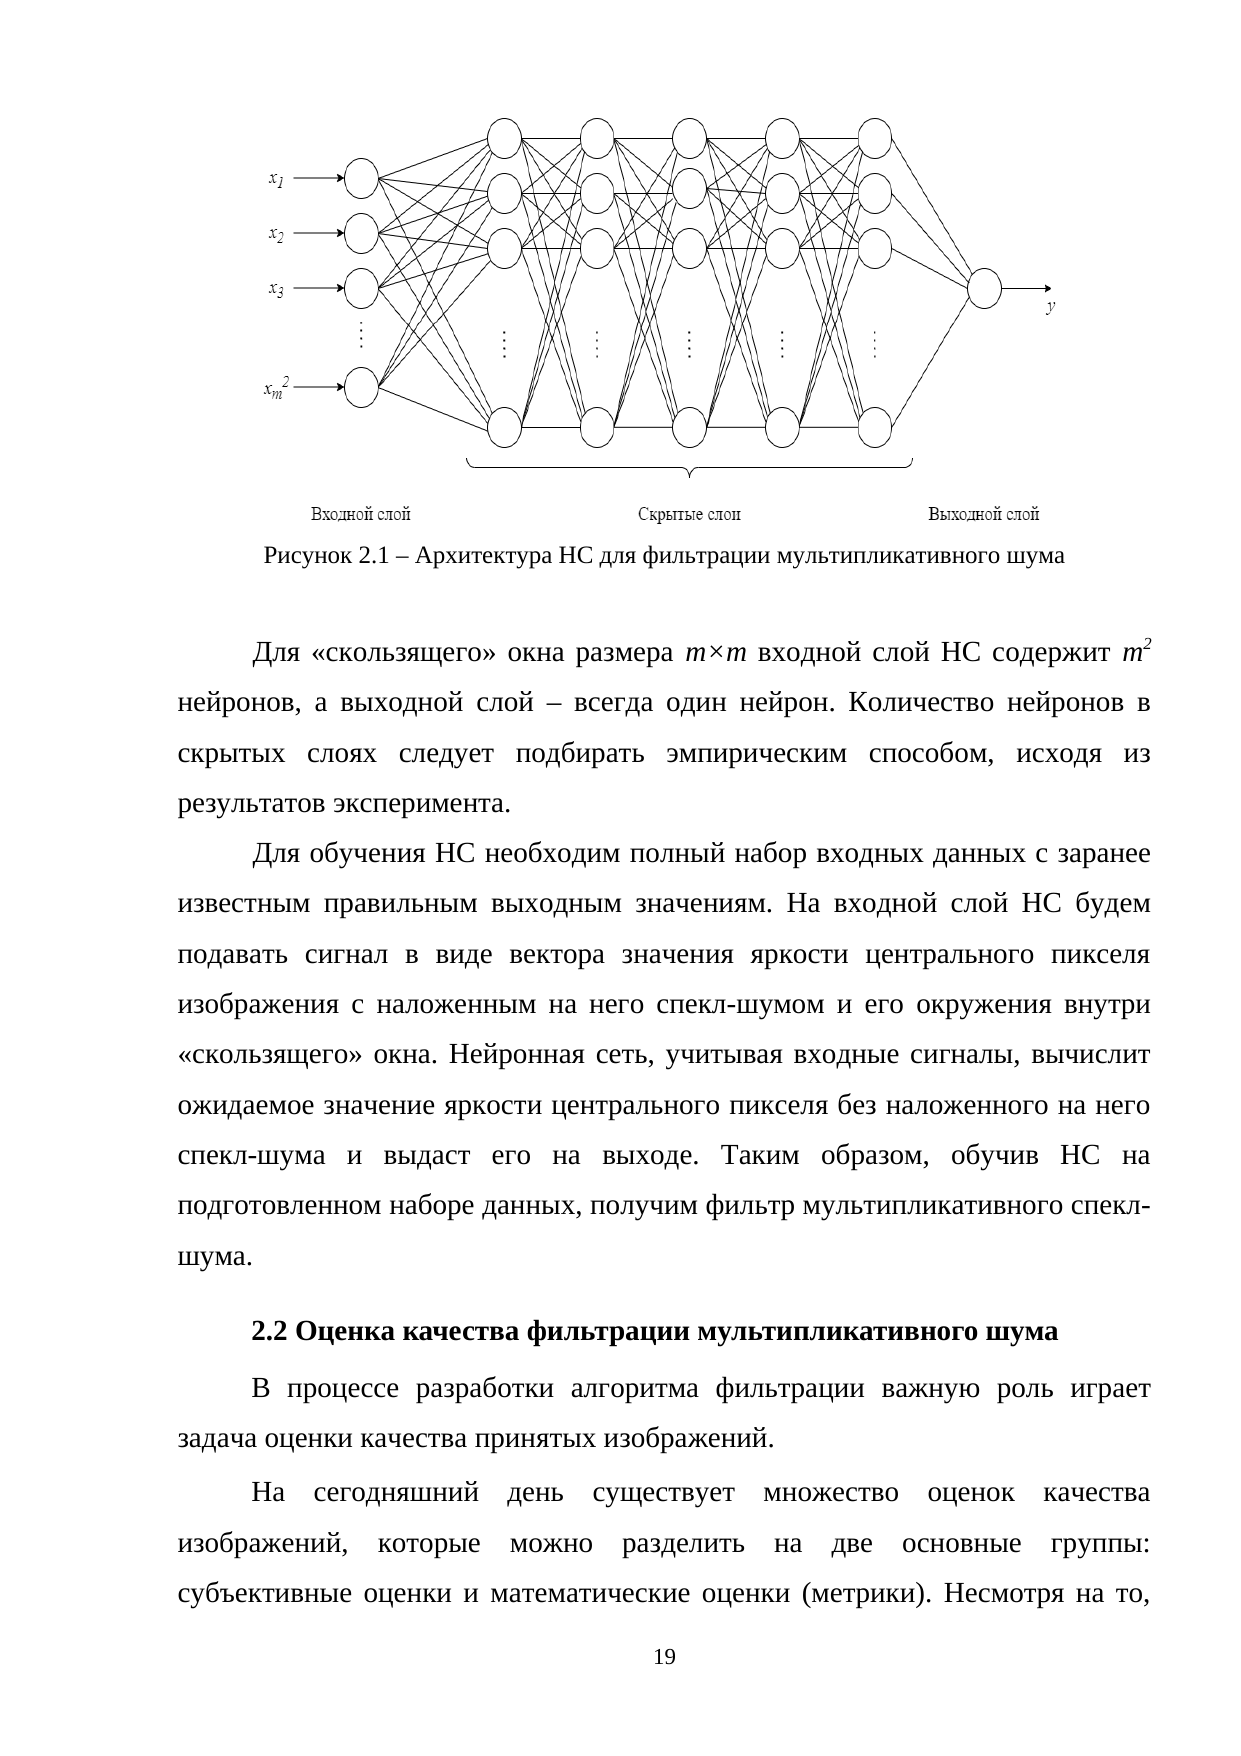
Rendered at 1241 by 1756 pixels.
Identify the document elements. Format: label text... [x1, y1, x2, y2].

text Для обучения НС необходим полный набор входных данных с заранее известным правильным выходным значениям. На входной слой НС будем подавать сигнал в виде вектора значения яркости центрального пикселя изображения с наложенным на него спекл-шумом и его окружения внутри «скользящего» окна. Нейронная сеть, учитывая входные сигналы, вычислит ожидаемое значение яркости центрального пикселя без наложенного на него спекл-шума и выдаст его на выходе. Таким образом, обучив НС на подготовленном наборе данных, получим фильтр мультипликативного спекл- шума. [177, 835, 1152, 1271]
text Для «скользящего» окна размера m×m входной слой НС содержит m2 нейронов, а выходной слой – всегда один нейрон. Количество нейронов в скрытых слоях следует подбирать эмпирическим способом, исходя из результатов эксперимента. [177, 634, 1152, 818]
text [177, 1474, 1152, 1609]
text В процессе разработки алгоритма фильтрации важную роль играет задача оценки качества принятых изображений. [177, 1370, 1152, 1453]
picture [252, 118, 1077, 528]
text Рисунок 2.1 – Архитектура НС для фильтрации мультипликативного шума [177, 541, 1152, 569]
title 2.2 Оценка качества фильтрации мультипликативного шума [251, 1313, 1152, 1347]
